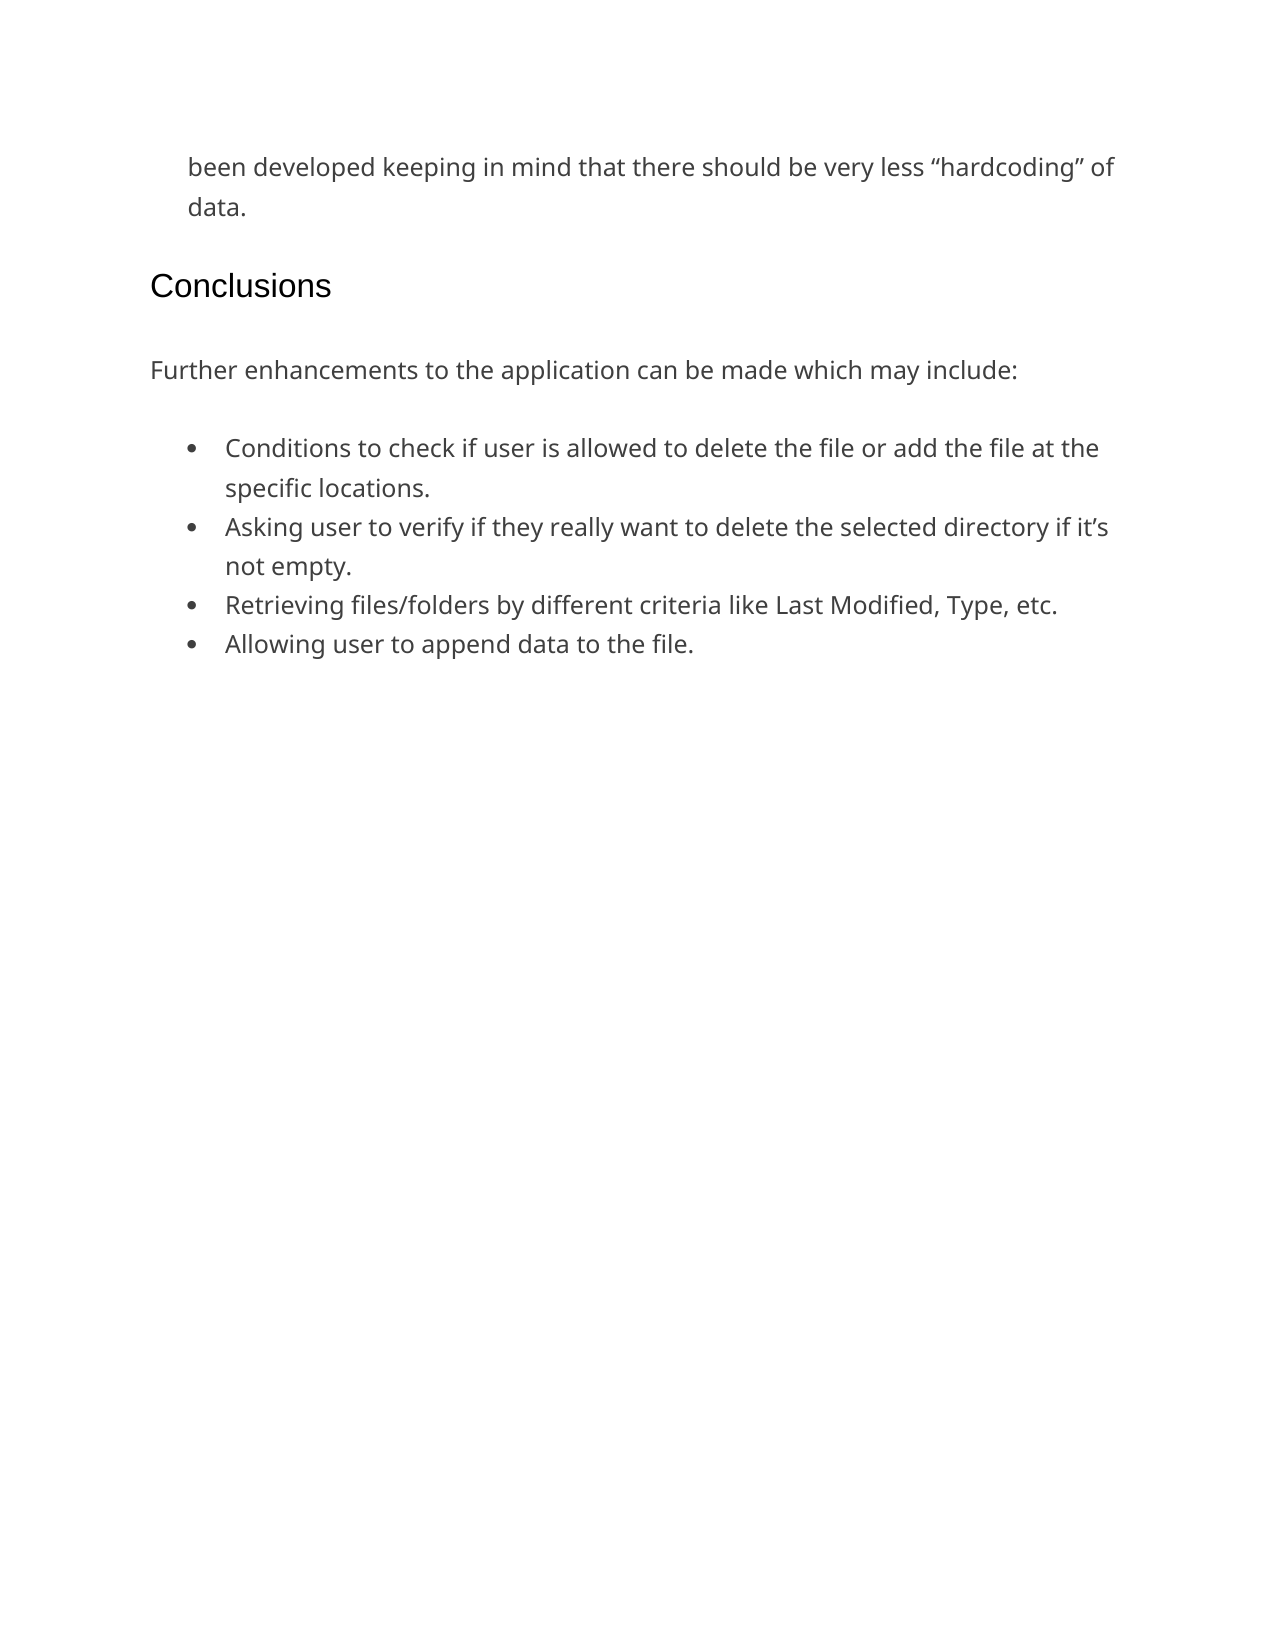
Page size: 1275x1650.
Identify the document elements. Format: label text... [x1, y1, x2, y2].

list Conditions to check if user is allowed to delete the file or add the file at the specific locations. [187, 431, 1125, 504]
list Allowing user to append data to the file. [187, 627, 1125, 661]
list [150, 150, 1125, 223]
subtitle Conclusions [150, 266, 1125, 304]
text Further enhancements to the application can be made which may include: [150, 353, 1125, 387]
list Asking user to verify if they really want to delete the selected directory if it’s not empty. [187, 509, 1125, 583]
list Retrieving files/folders by different criteria like Last Modified, Type, etc. [187, 588, 1125, 622]
